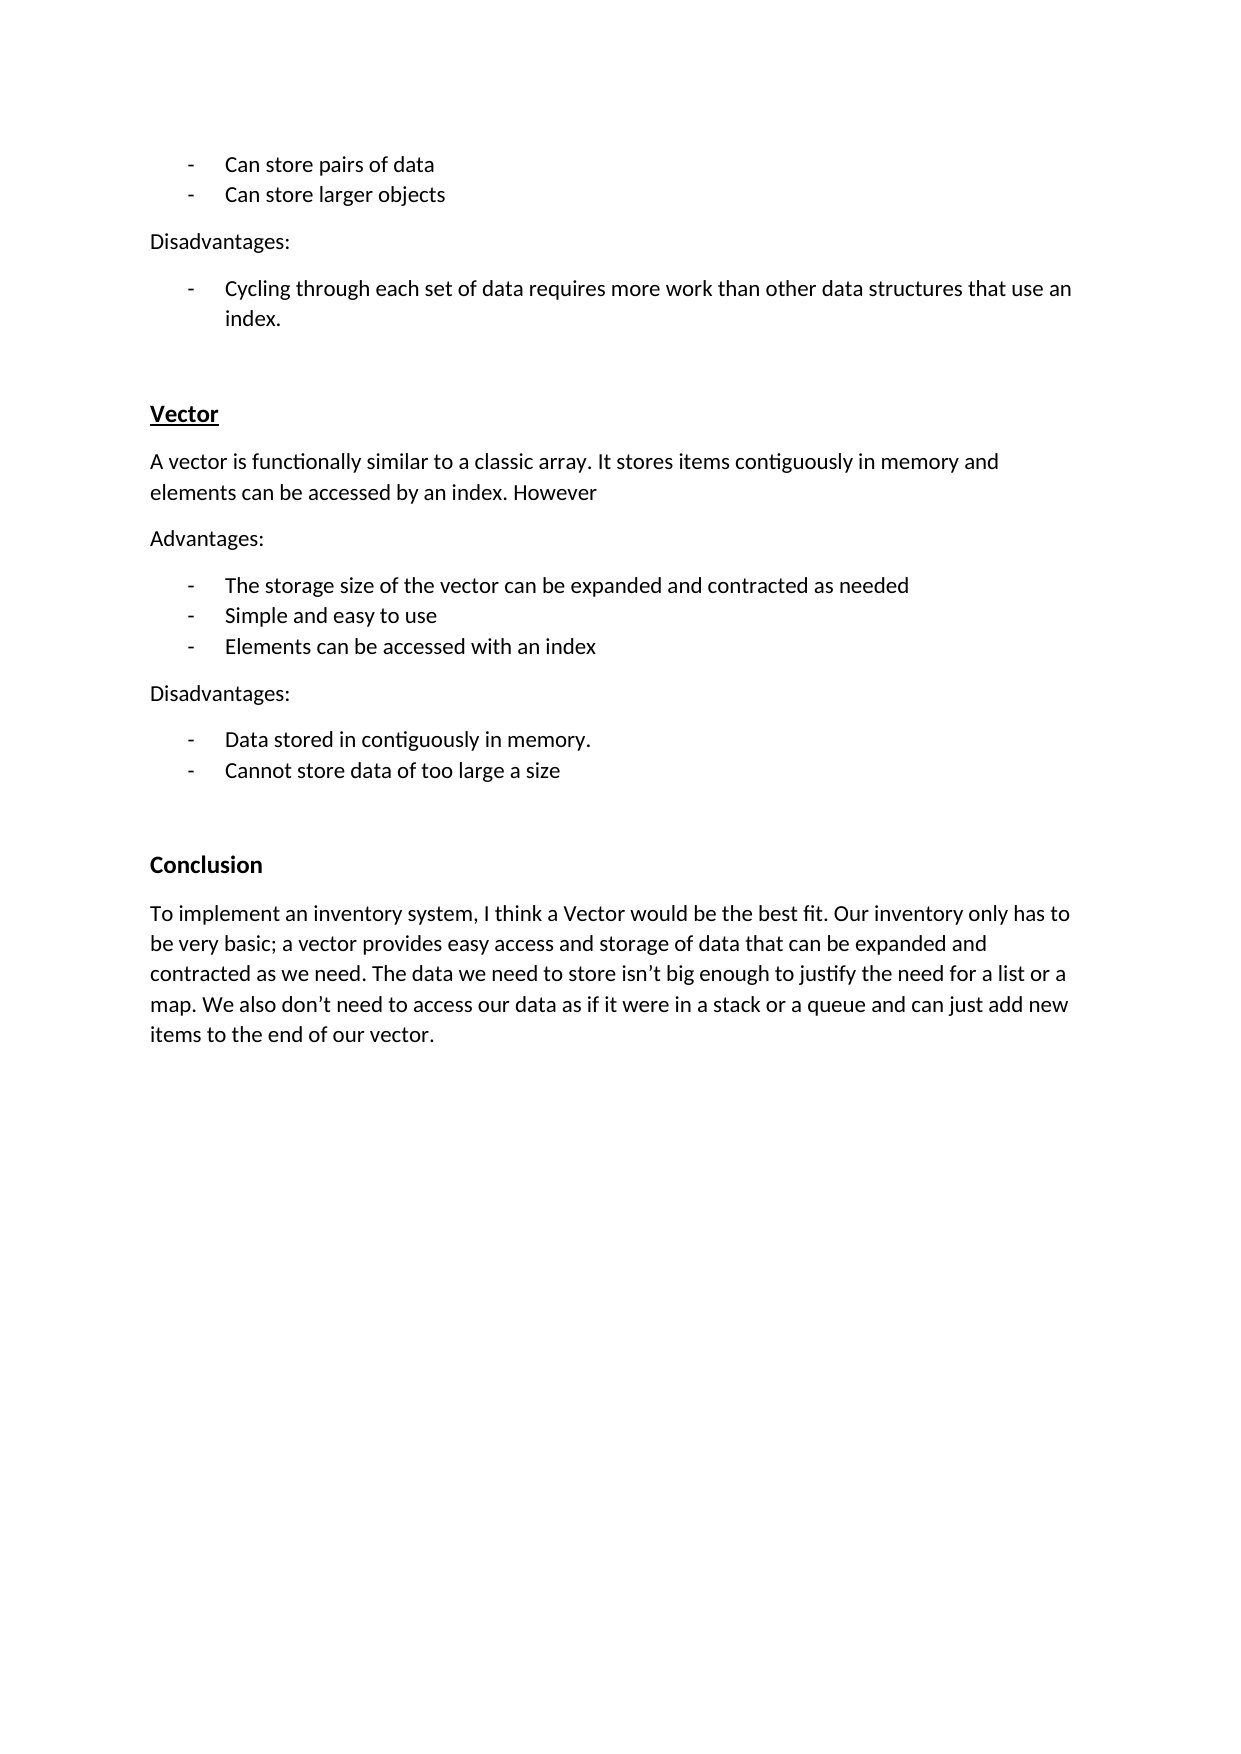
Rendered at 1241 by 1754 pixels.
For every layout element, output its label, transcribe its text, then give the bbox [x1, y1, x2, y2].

list Cycling through each set of data requires more work than other data structures that use an index. [187, 274, 1090, 332]
text A vector is functionally similar to a classic array. It stores items contiguously in memory and elements can be accessed by an index. However [150, 447, 1090, 506]
text To implement an inventory system, I think a Vector would be the best fit. Our inventory only has to be very basic; a vector provides easy access and storage of data that can be expanded and contracted as we need. The data we need to store isn’t big enough to justify the need for a list or a map. We also don’t need to access our data as if it were in a stack or a queue and can just add new items to the end of our vector. [150, 899, 1090, 1048]
list The storage size of the vector can be expanded and contracted as needed [187, 571, 1090, 599]
text Conclusion [150, 849, 1090, 880]
text Disadvantages: [150, 679, 1090, 707]
list Data stored in contiguously in memory. [187, 726, 1090, 754]
text Vector [150, 398, 1090, 428]
text Disadvantages: [150, 227, 1090, 255]
list Can store pairs of data [187, 150, 1090, 178]
text Advantages: [150, 524, 1090, 553]
list Elements can be accessed with an index [187, 632, 1090, 660]
list Simple and easy to use [187, 602, 1090, 630]
list Can store larger objects [187, 180, 1090, 208]
list Cannot store data of too large a size [187, 756, 1090, 784]
